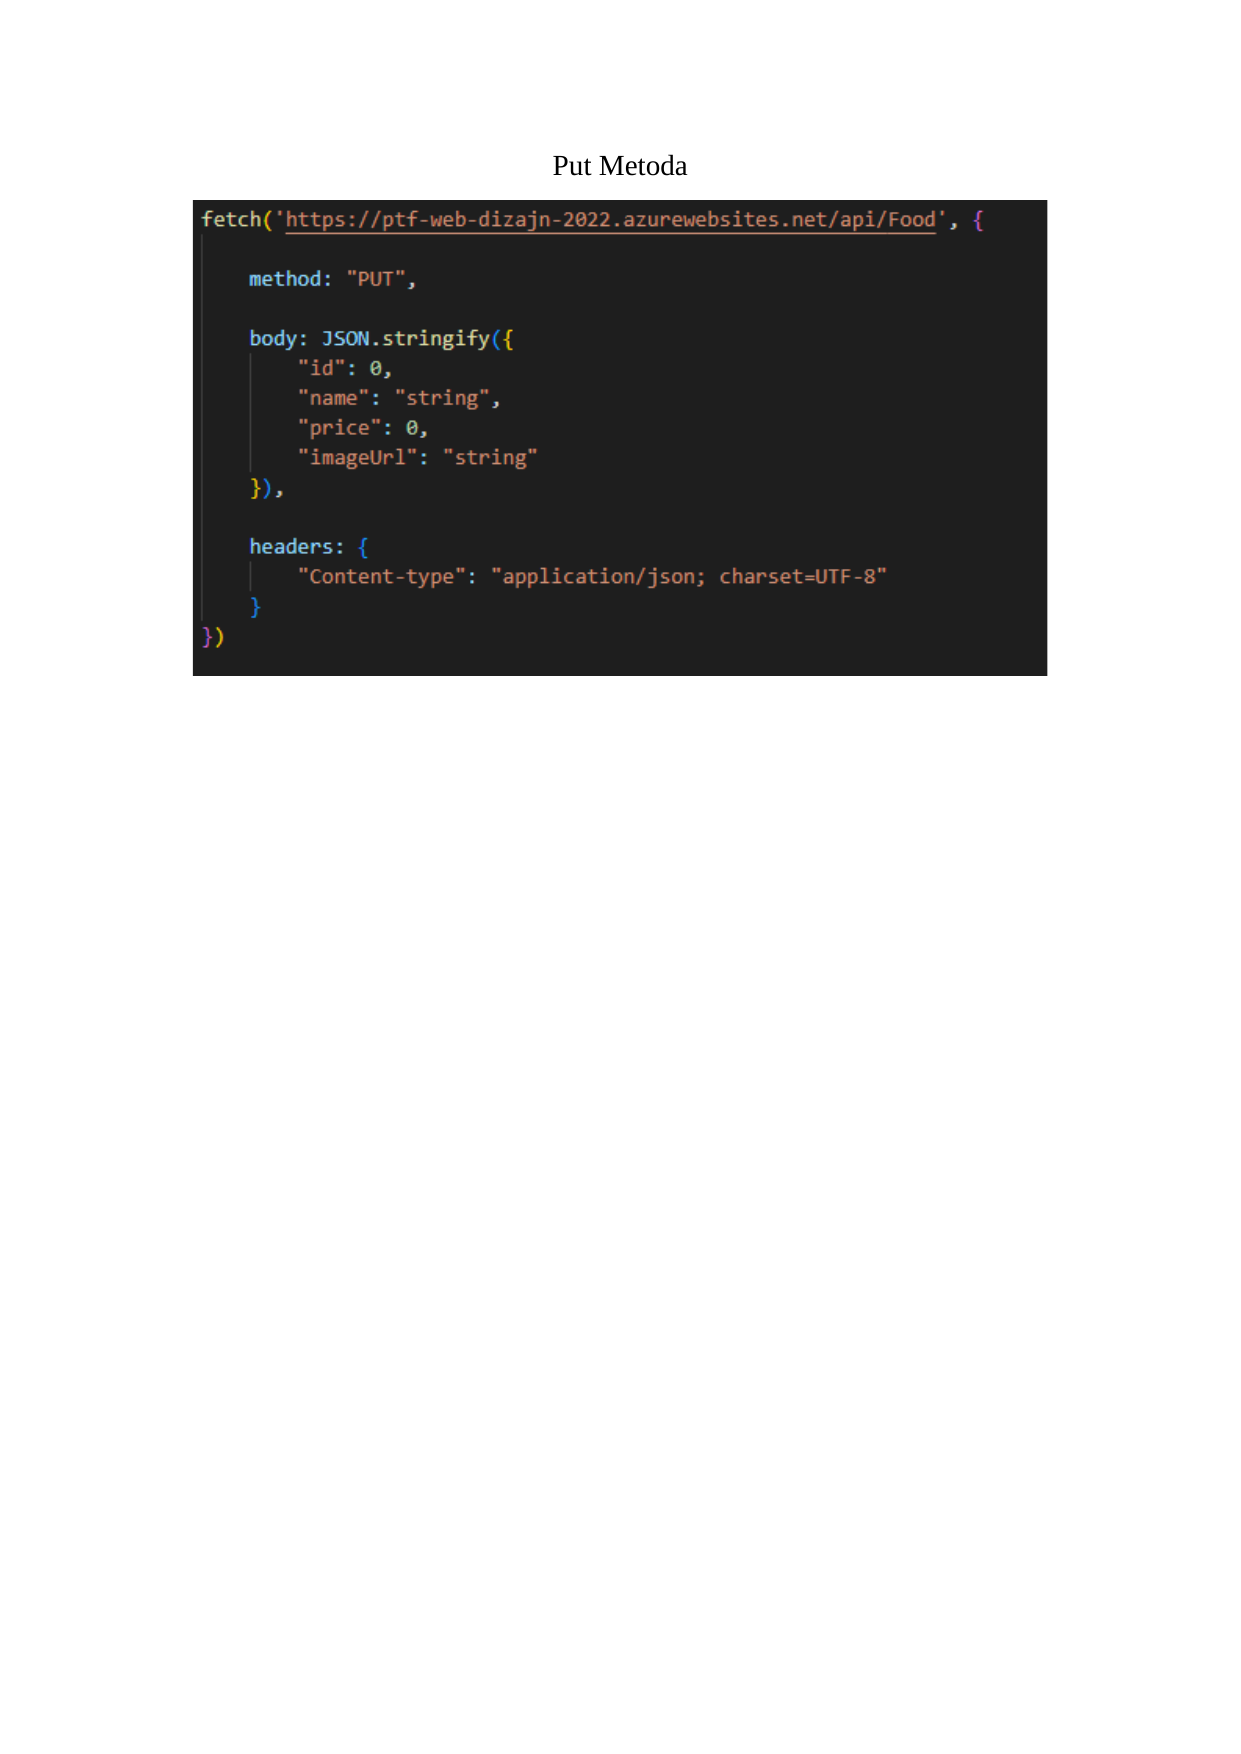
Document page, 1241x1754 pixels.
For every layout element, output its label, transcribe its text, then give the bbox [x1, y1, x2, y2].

picture [192, 200, 1048, 676]
text Put Metoda [148, 148, 1093, 181]
